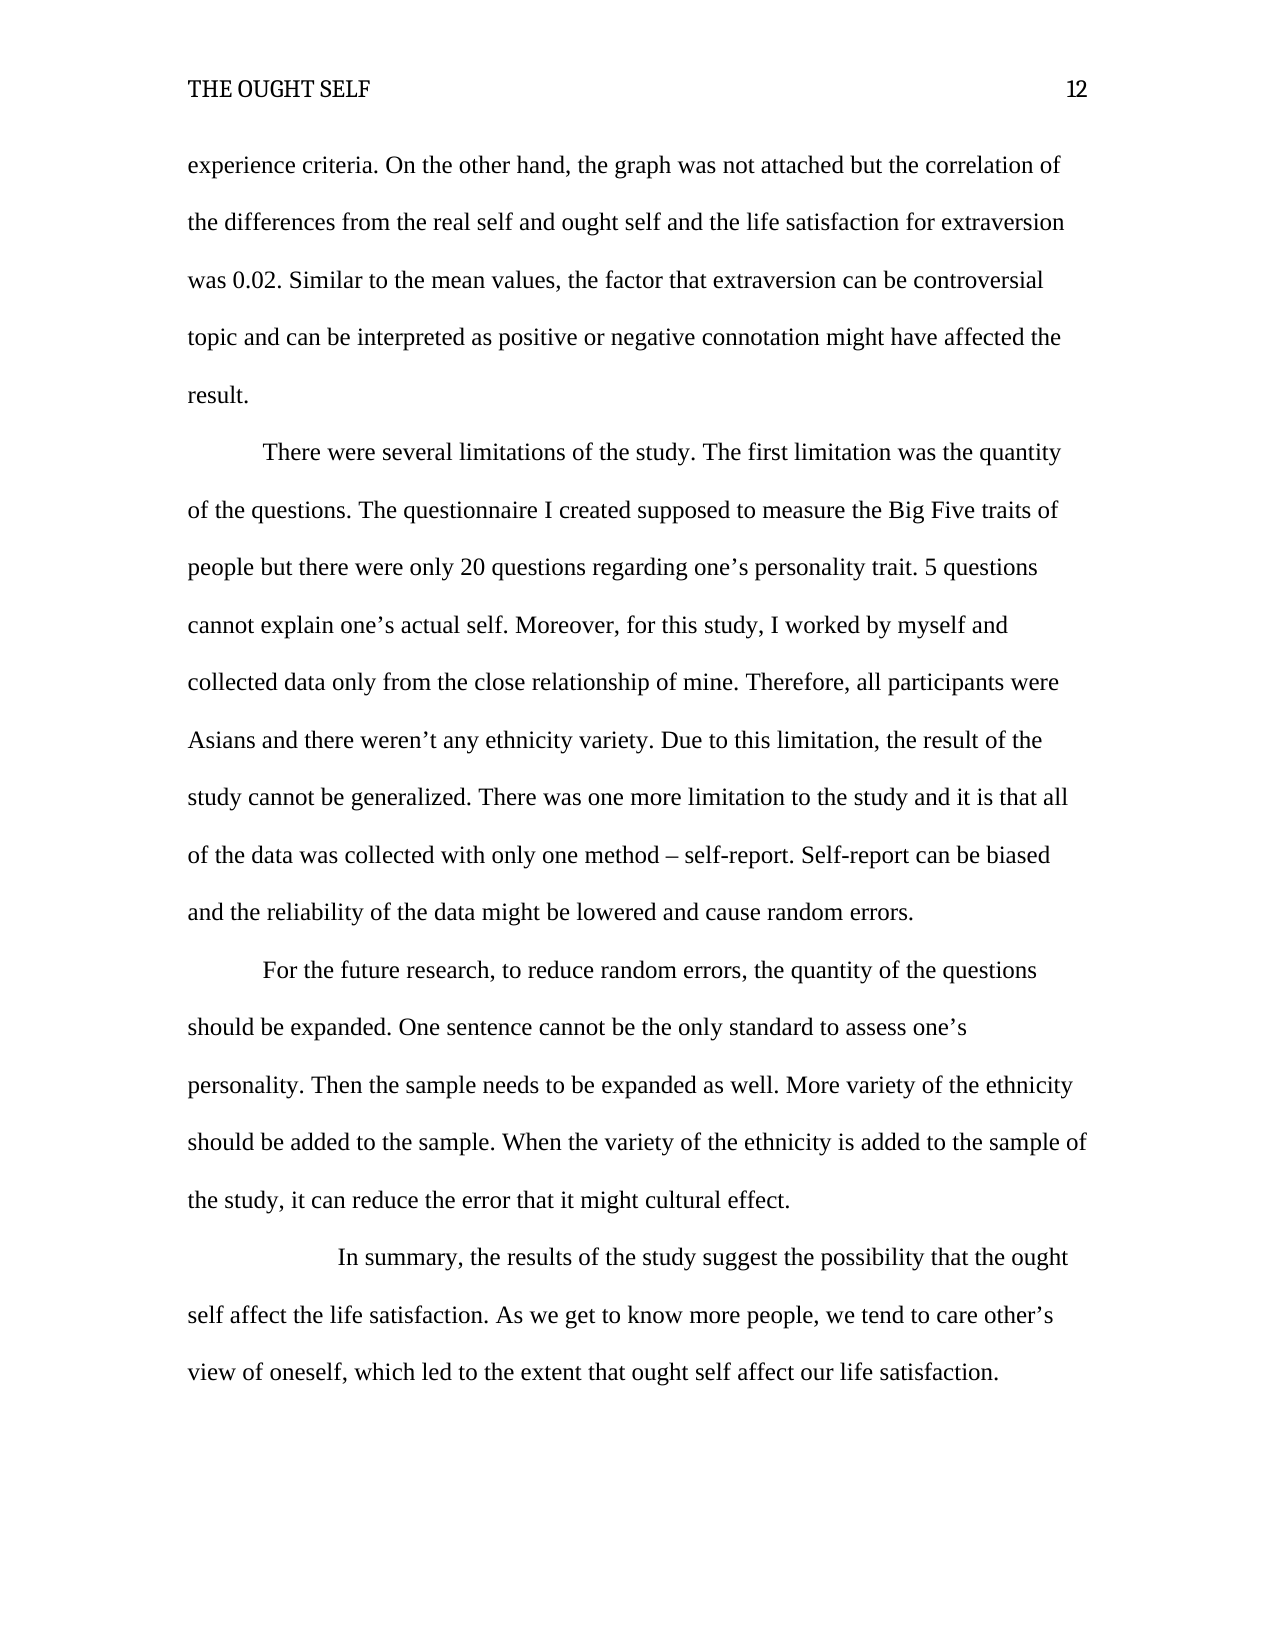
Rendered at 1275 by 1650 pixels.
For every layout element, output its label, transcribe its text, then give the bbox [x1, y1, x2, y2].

text In summary, the results of the study suggest the possibility that the ought self affect the life satisfaction. As we get to know more people, we tend to care other’s view of oneself, which led to the extent that ought self affect our life satisfaction. [187, 1242, 1087, 1386]
text For the future research, to reduce random errors, the quantity of the questions should be expanded. One sentence cannot be the only standard to assess one’s personality. Then the sample needs to be expanded as well. More variety of the ethnicity should be added to the sample. When the variety of the ethnicity is added to the sample of the study, it can reduce the error that it might cultural effect. [187, 955, 1087, 1214]
text There were several limitations of the study. The first limitation was the quantity of the questions. The questionnaire I created supposed to measure the Big Five traits of people but there were only 20 questions regarding one’s personality trait. 5 questions cannot explain one’s actual self. Moreover, for this study, I worked by myself and collected data only from the close relationship of mine. Therefore, all participants were Asians and there weren’t any ethnicity variety. Due to this limitation, the result of the study cannot be generalized. There was one more limitation to the study and it is that all of the data was collected with only one method – self-report. Self-report can be biased and the reliability of the data might be lowered and cause random errors. [187, 437, 1087, 926]
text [187, 150, 1087, 409]
